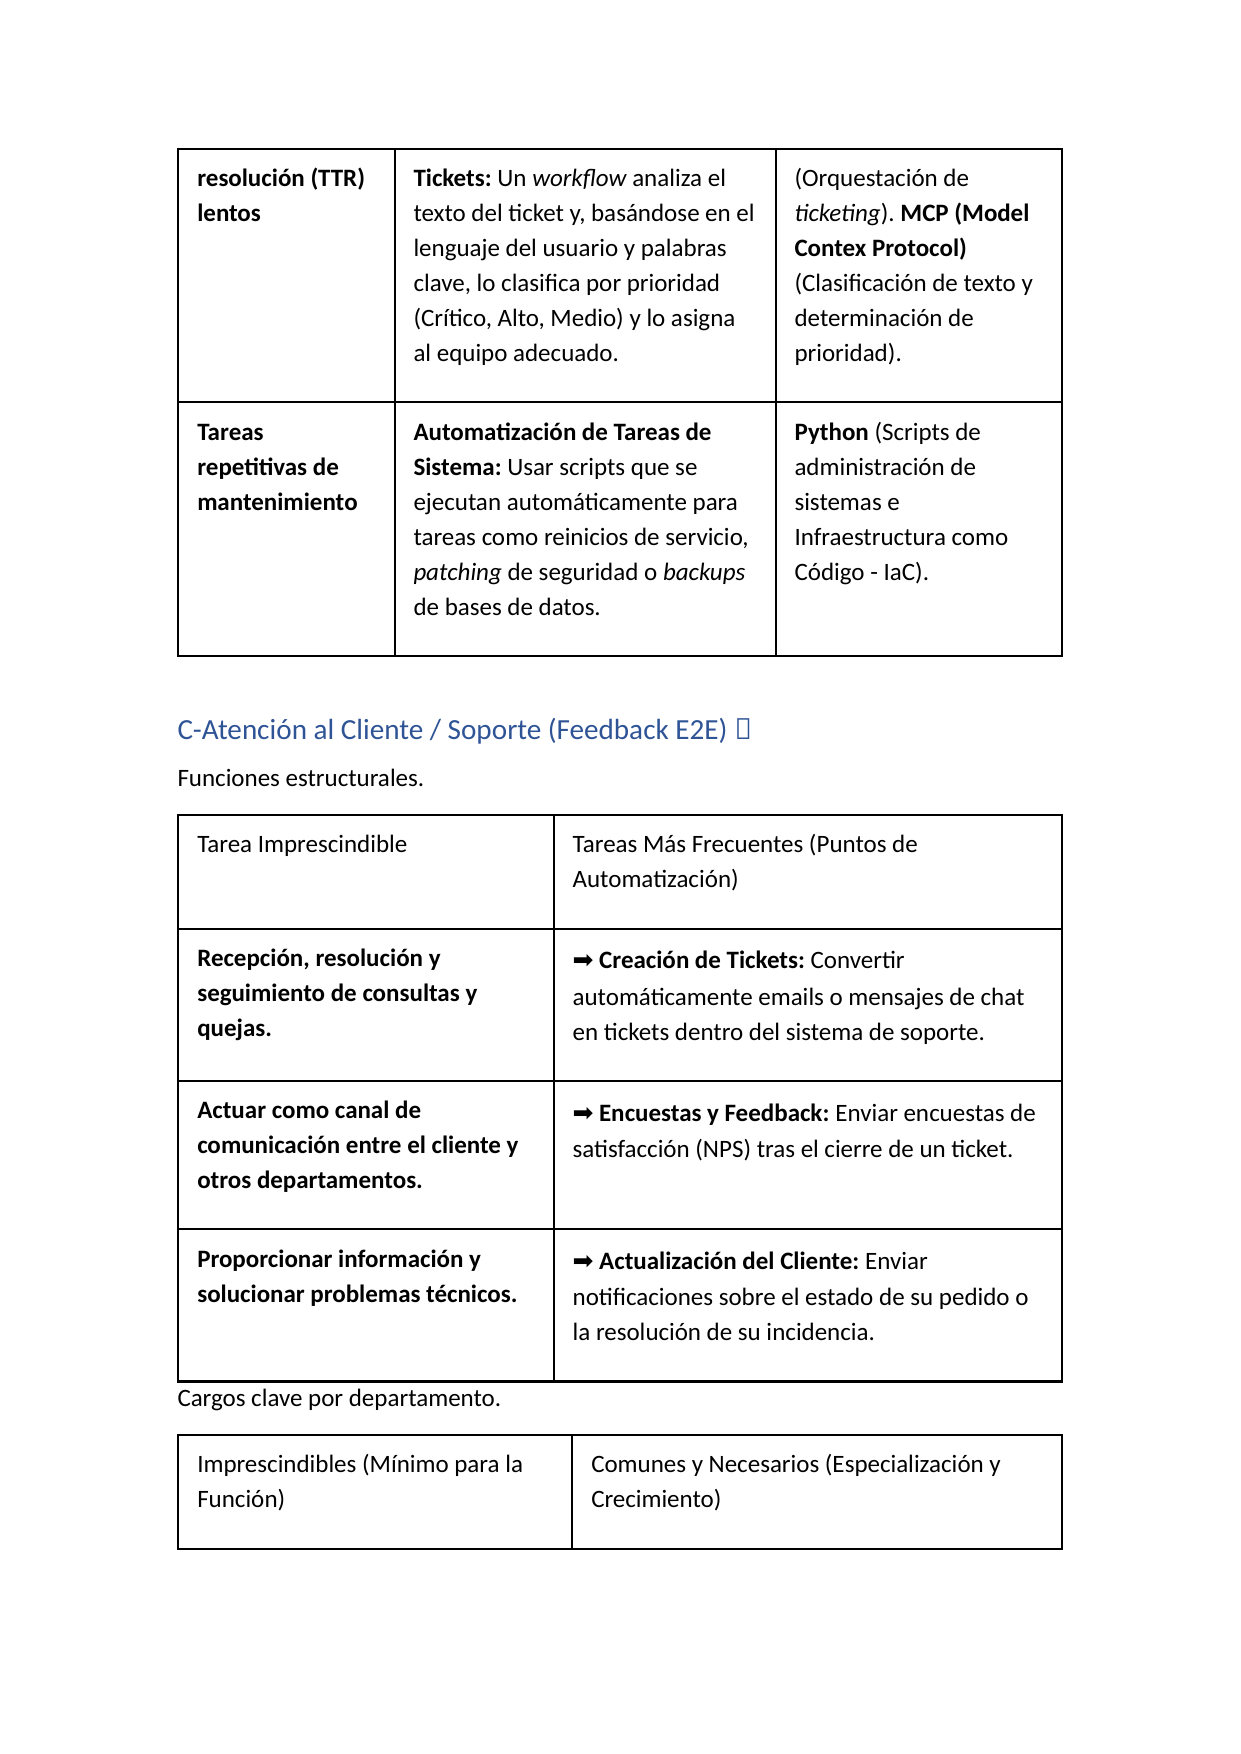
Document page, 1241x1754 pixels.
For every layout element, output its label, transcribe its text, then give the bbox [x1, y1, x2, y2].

table_cell ➡️ Encuestas y Feedback: Enviar encuestas de satisfacción (NPS) tras el cierre de un ticket. [555, 1082, 1061, 1228]
text Funciones estructurales. [177, 762, 1063, 793]
table_cell ➡️ Creación de Tickets: Convertir automáticamente emails o mensajes de chat en tickets dentro del sistema de soporte. [555, 930, 1061, 1080]
table_cell Python (Scripts de administración de sistemas e Infraestructura como Código - IaC). [777, 403, 1061, 655]
table_cell Tiempos de resolución (TTR) lentos [179, 150, 394, 401]
table_cell Tareas repetitivas de mantenimiento [179, 403, 394, 655]
table_header Comunes y Necesarios (Especialización y Crecimiento) [573, 1436, 1061, 1548]
subtitle C-Atención al Cliente / Soporte (Feedback E2E) 💬 [177, 708, 1063, 748]
table_cell n8n / make.com (Orquestación de ticketing). MCP (Model Contex Protocol) (Clasificación de texto y determinación de prioridad). [777, 150, 1061, 401]
table_cell ➡️ Actualización del Cliente: Enviar notificaciones sobre el estado de su pedido o la resolución de su incidencia. [555, 1230, 1061, 1380]
table_cell Automatización de Tareas de Sistema: Usar scripts que se ejecutan automáticamente para tareas como reinicios de servicio, patching de seguridad o backups de bases de datos. [396, 403, 775, 655]
table_header Imprescindibles (Mínimo para la Función) [179, 1436, 571, 1548]
table_cell Actuar como canal de comunicación entre el cliente y otros departamentos. [179, 1082, 553, 1228]
table_header Tareas Más Frecuentes (Puntos de Automatización) [555, 816, 1061, 928]
table_header Tarea Imprescindible [179, 816, 553, 928]
text Cargos clave por departamento. [177, 1383, 1063, 1413]
table_cell Proporcionar información y solucionar problemas técnicos. [179, 1230, 553, 1380]
table_cell Recepción, resolución y seguimiento de consultas y quejas. [179, 930, 553, 1080]
